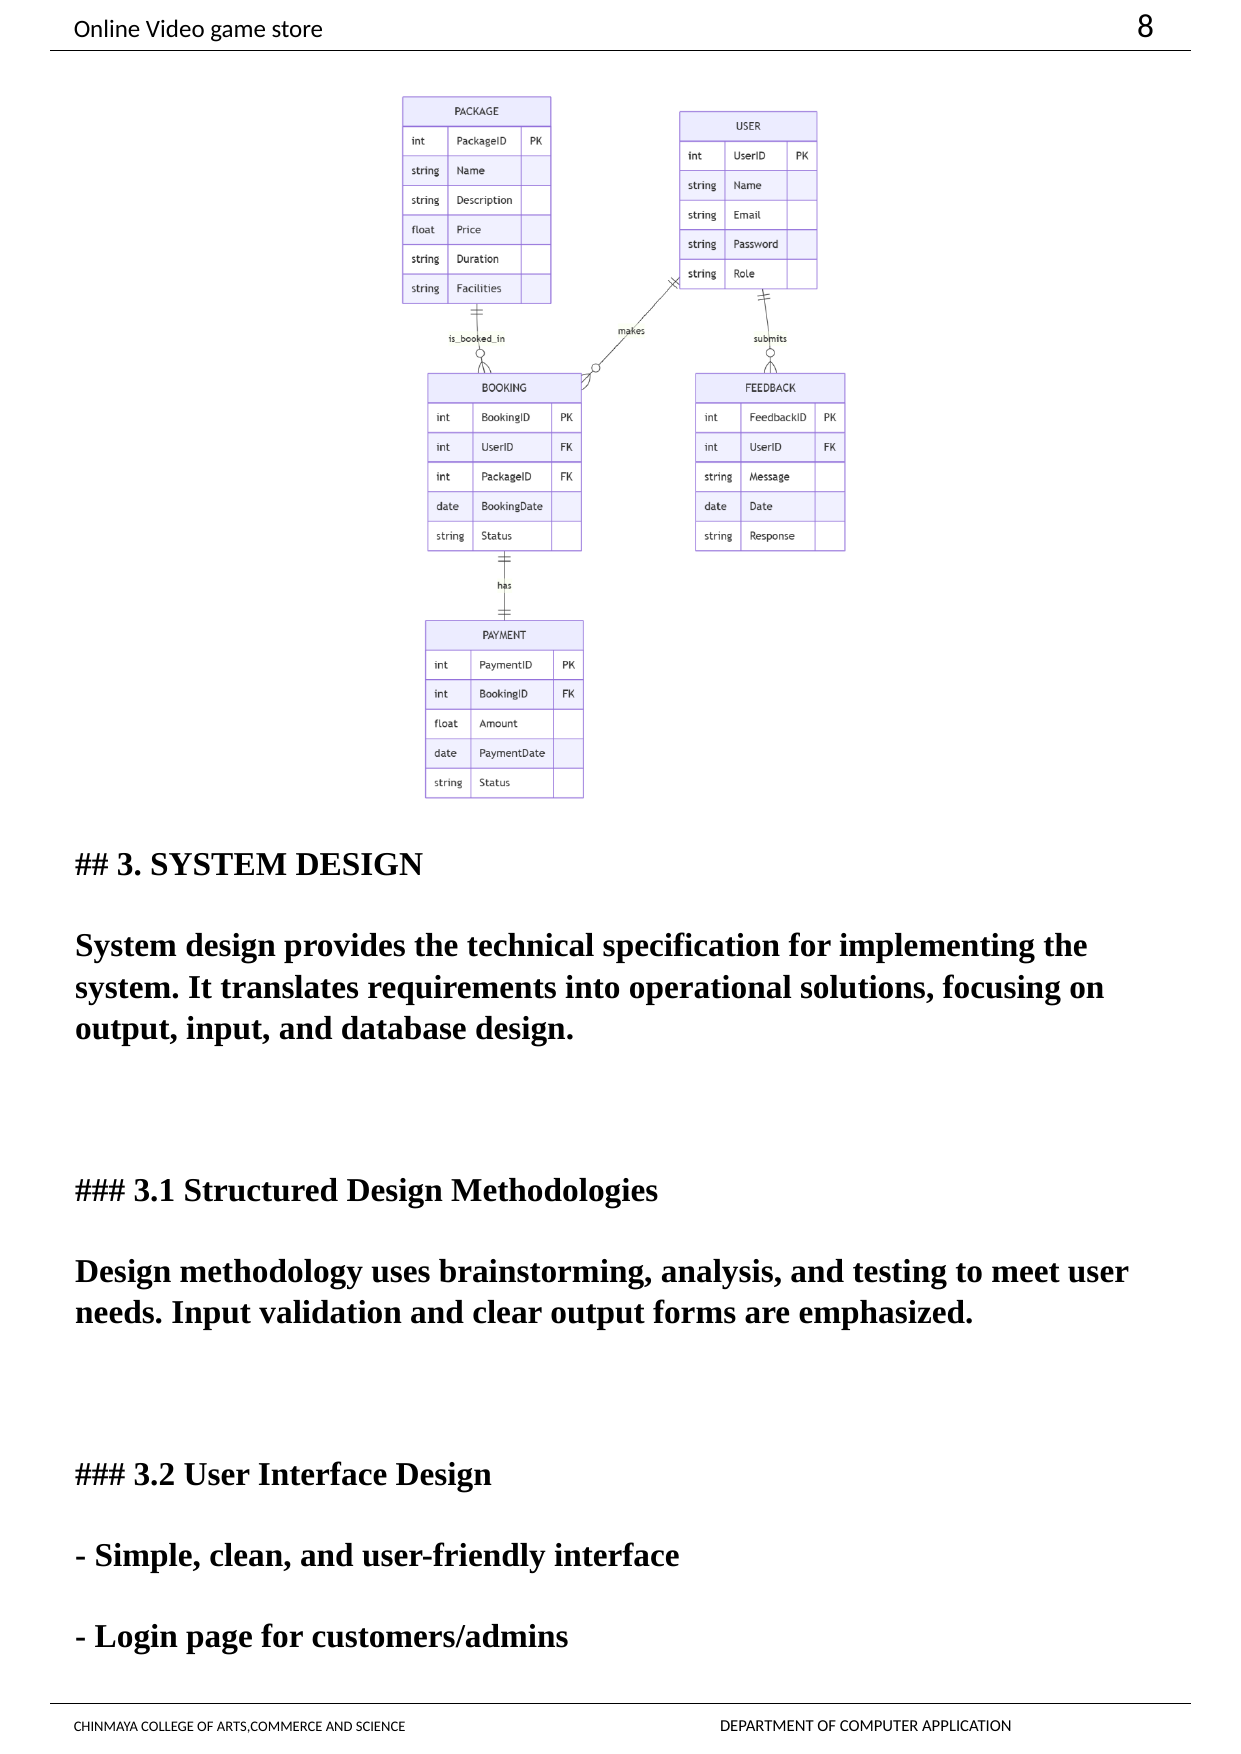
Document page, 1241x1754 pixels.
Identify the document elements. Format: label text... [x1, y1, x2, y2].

text - Login page for customers/admins [75, 1616, 1172, 1654]
text ### 3.1 Structured Design Methodologies [75, 1170, 1172, 1208]
text ### 3.2 User Interface Design [75, 1454, 1172, 1493]
text System design provides the technical specification for implementing the system. It translates requirements into operational solutions, focusing on output, input, and database design. [75, 926, 1172, 1047]
text - Simple, clean, and user-friendly interface [75, 1535, 1172, 1573]
text ## 3. SYSTEM DESIGN [75, 844, 1172, 883]
text Design methodology uses brainstorming, analysis, and testing to meet user needs. Input validation and clear output forms are emphasized. [75, 1251, 1172, 1331]
picture [75, 91, 1172, 803]
